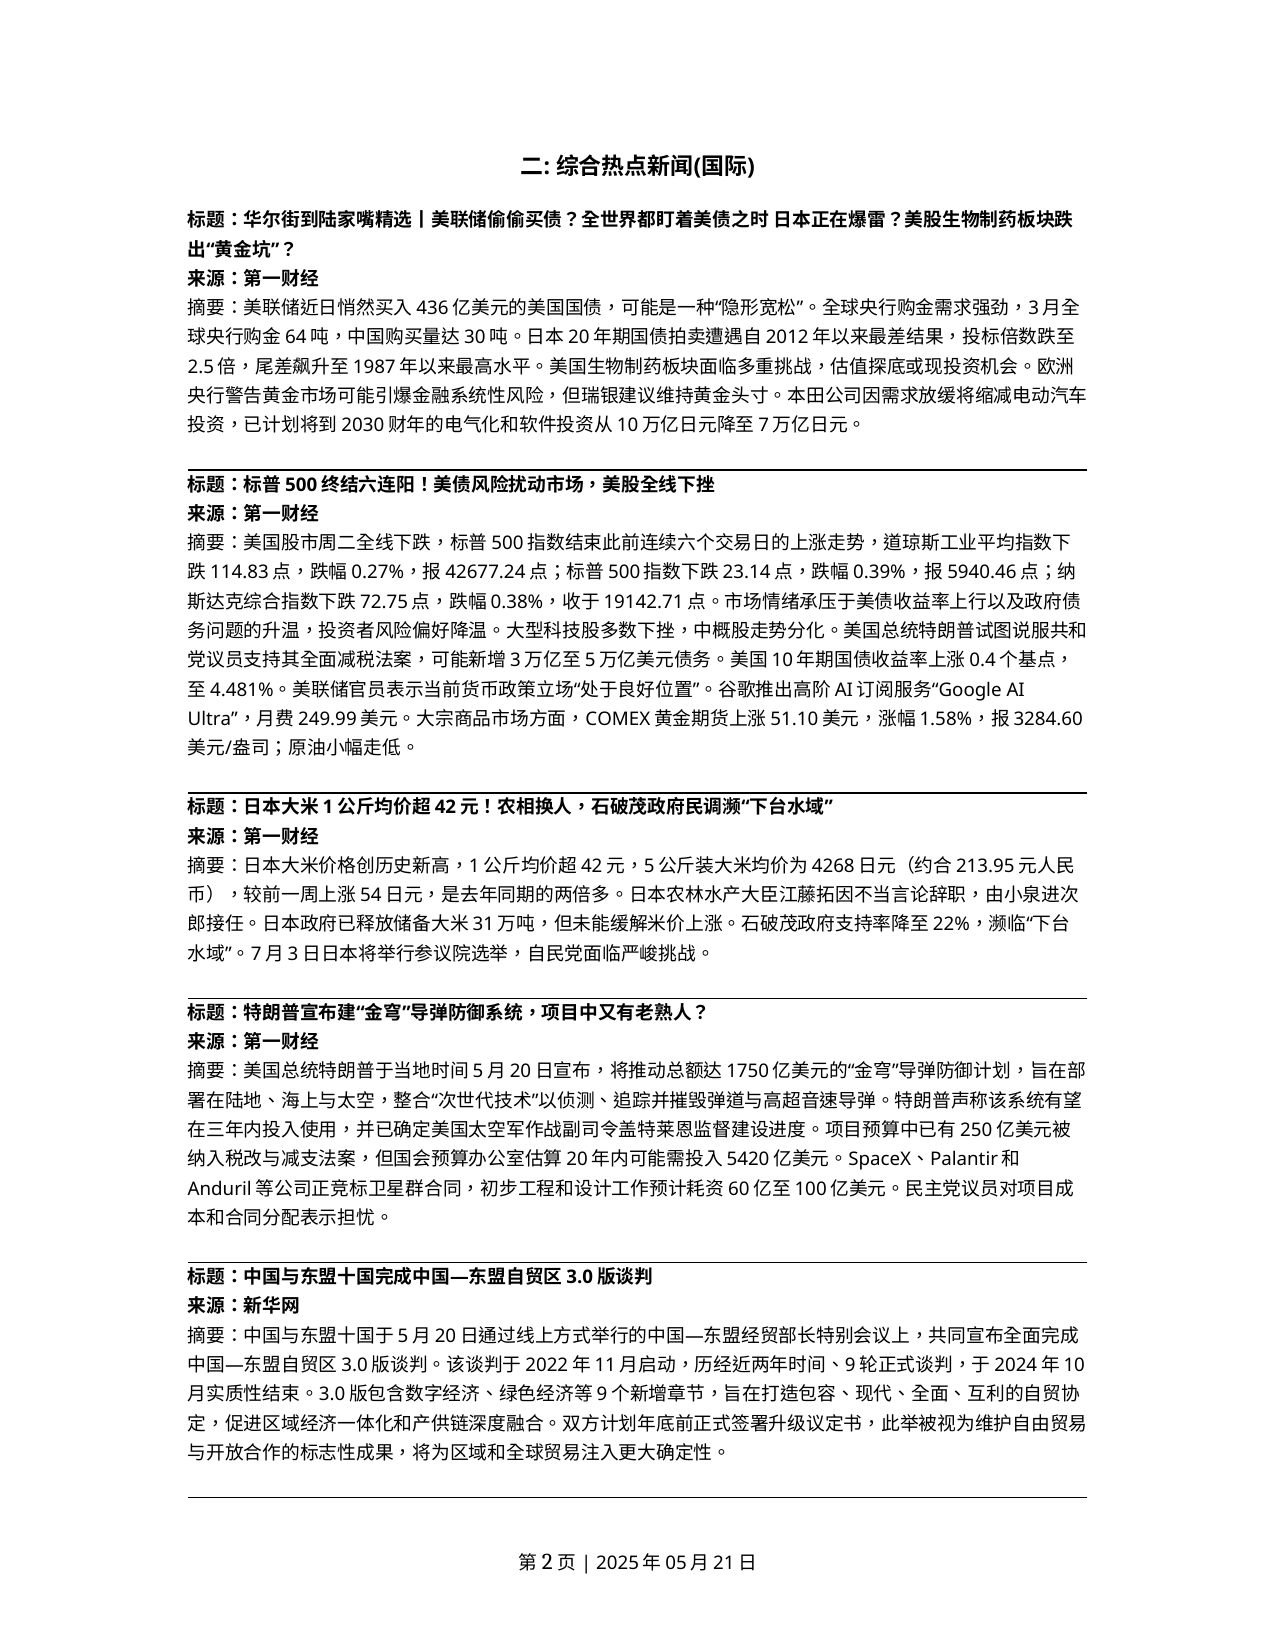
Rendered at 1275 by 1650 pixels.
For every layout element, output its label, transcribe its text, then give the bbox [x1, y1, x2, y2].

text 摘要：美联储近日悄然买入436亿美元的美国国债，可能是一种“隐形宽松”。全球央行购金需求强劲，3月全球央行购金64吨，中国购买量达30吨。日本20年期国债拍卖遭遇自2012年以来最差结果，投标倍数跌至2.5倍，尾差飙升至1987年以来最高水平。美国生物制药板块面临多重挑战，估值探底或现投资机会。欧洲央行警告黄金市场可能引爆金融系统性风险，但瑞银建议维持黄金头寸。本田公司因需求放缓将缩减电动汽车投资，已计划将到2030财年的电气化和软件投资从10万亿日元降至7万亿日元。 [187, 294, 1087, 437]
text 标题：中国与东盟十国完成中国—东盟自贸区3.0版谈判 [187, 1263, 1087, 1289]
text 来源：新华网 [187, 1293, 1087, 1318]
text 标题：标普500终结六连阳！美债风险扰动市场，美股全线下挫 [187, 471, 1087, 496]
text 摘要：美国股市周二全线下跌，标普500指数结束此前连续六个交易日的上涨走势，道琼斯工业平均指数下跌114.83点，跌幅0.27%，报42677.24点；标普500指数下跌23.14点，跌幅0.39%，报5940.46点；纳斯达克综合指数下跌72.75点，跌幅0.38%，收于19142.71点。市场情绪承压于美债收益率上行以及政府债务问题的升温，投资者风险偏好降温。大型科技股多数下挫，中概股走势分化。美国总统特朗普试图说服共和党议员支持其全面减税法案，可能新增3万亿至5万亿美元债务。美国10年期国债收益率上涨0.4个基点，至4.481%。美联储官员表示当前货币政策立场“处于良好位置”。谷歌推出高阶AI订阅服务“Google AI Ultra”，月费249.99美元。大宗商品市场方面，COMEX黄金期货上涨51.10美元，涨幅1.58%，报3284.60美元/盎司；原油小幅走低。 [187, 529, 1087, 760]
text 摘要：中国与东盟十国于5月20日通过线上方式举行的中国—东盟经贸部长特别会议上，共同宣布全面完成中国—东盟自贸区3.0版谈判。该谈判于2022年11月启动，历经近两年时间、9轮正式谈判，于2024年10月实质性结束。3.0版包含数字经济、绿色经济等9个新增章节，旨在打造包容、现代、全面、互利的自贸协定，促进区域经济一体化和产供链深度融合。双方计划年底前正式签署升级议定书，此举被视为维护自由贸易与开放合作的标志性成果，将为区域和全球贸易注入更大确定性。 [187, 1322, 1087, 1464]
text 来源：第一财经 [187, 823, 1087, 848]
text 标题：特朗普宣布建“金穹”导弹防御系统，项目中又有老熟人？ [187, 999, 1087, 1025]
text 二: 综合热点新闻(国际) [187, 150, 1087, 181]
text 来源：第一财经 [187, 1028, 1087, 1054]
text 来源：第一财经 [187, 500, 1087, 526]
text 标题：日本大米1公斤均价超42元！农相换人，石破茂政府民调濒“下台水域” [187, 794, 1087, 819]
text 标题：华尔街到陆家嘴精选丨美联储偷偷买债？全世界都盯着美债之时 日本正在爆雷？美股生物制药板块跌出“黄金坑”？ [187, 207, 1087, 262]
text 来源：第一财经 [187, 265, 1087, 291]
text 摘要：美国总统特朗普于当地时间5月20日宣布，将推动总额达1750亿美元的“金穹”导弹防御计划，旨在部署在陆地、海上与太空，整合“次世代技术”以侦测、追踪并摧毁弹道与高超音速导弹。特朗普声称该系统有望在三年内投入使用，并已确定美国太空军作战副司令盖特莱恩监督建设进度。项目预算中已有250亿美元被纳入税改与减支法案，但国会预算办公室估算20年内可能需投入5420亿美元。SpaceX、Palantir和Anduril等公司正竞标卫星群合同，初步工程和设计工作预计耗资60亿至100亿美元。民主党议员对项目成本和合同分配表示担忧。 [187, 1058, 1087, 1230]
text 摘要：日本大米价格创历史新高，1公斤均价超42元，5公斤装大米均价为4268日元（约合213.95元人民币），较前一周上涨54日元，是去年同期的两倍多。日本农林水产大臣江藤拓因不当言论辞职，由小泉进次郎接任。日本政府已释放储备大米31万吨，但未能缓解米价上涨。石破茂政府支持率降至22%，濒临“下台水域”。7月3日日本将举行参议院选举，自民党面临严峻挑战。 [187, 852, 1087, 966]
